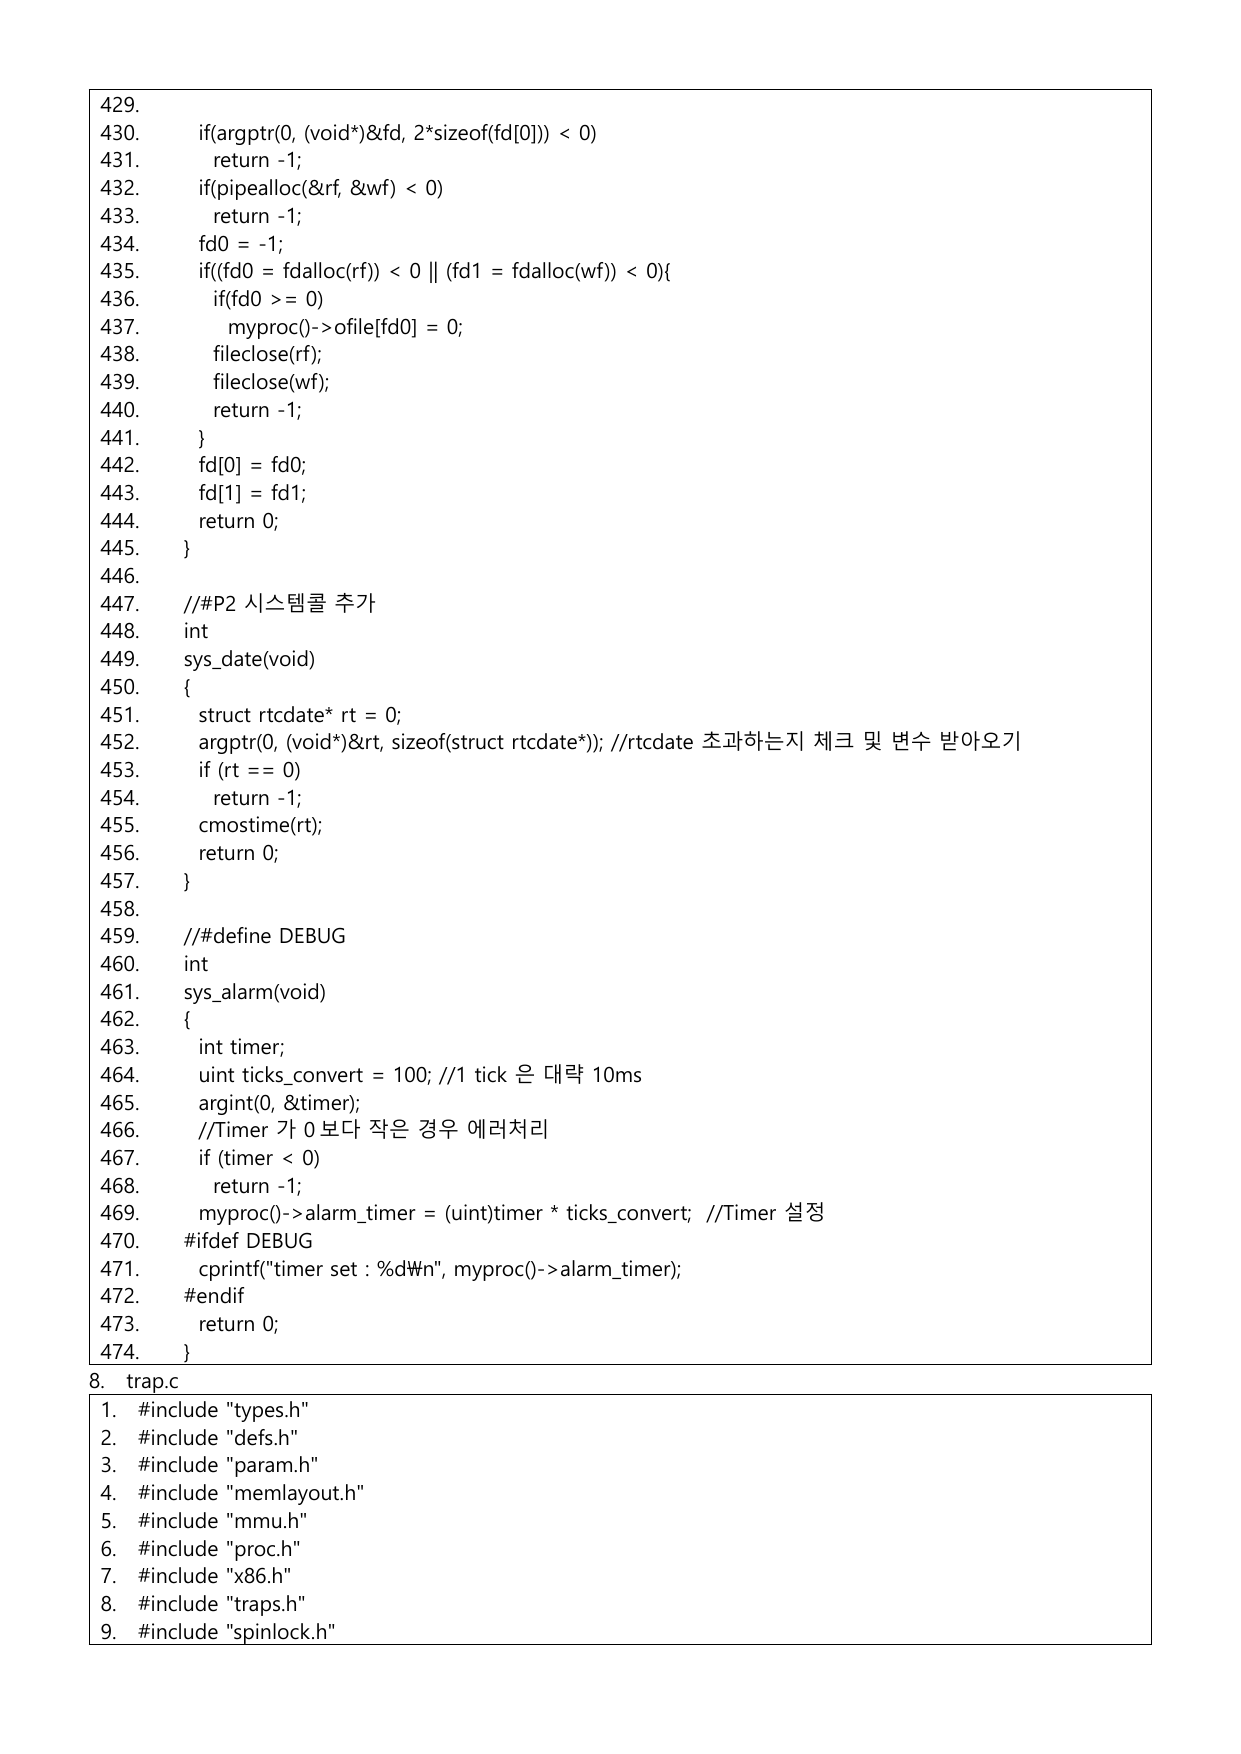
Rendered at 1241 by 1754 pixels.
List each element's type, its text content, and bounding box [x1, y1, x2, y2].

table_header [90, 1395, 1151, 1644]
subtitle trap.c [89, 1365, 1152, 1393]
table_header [90, 90, 1151, 1364]
